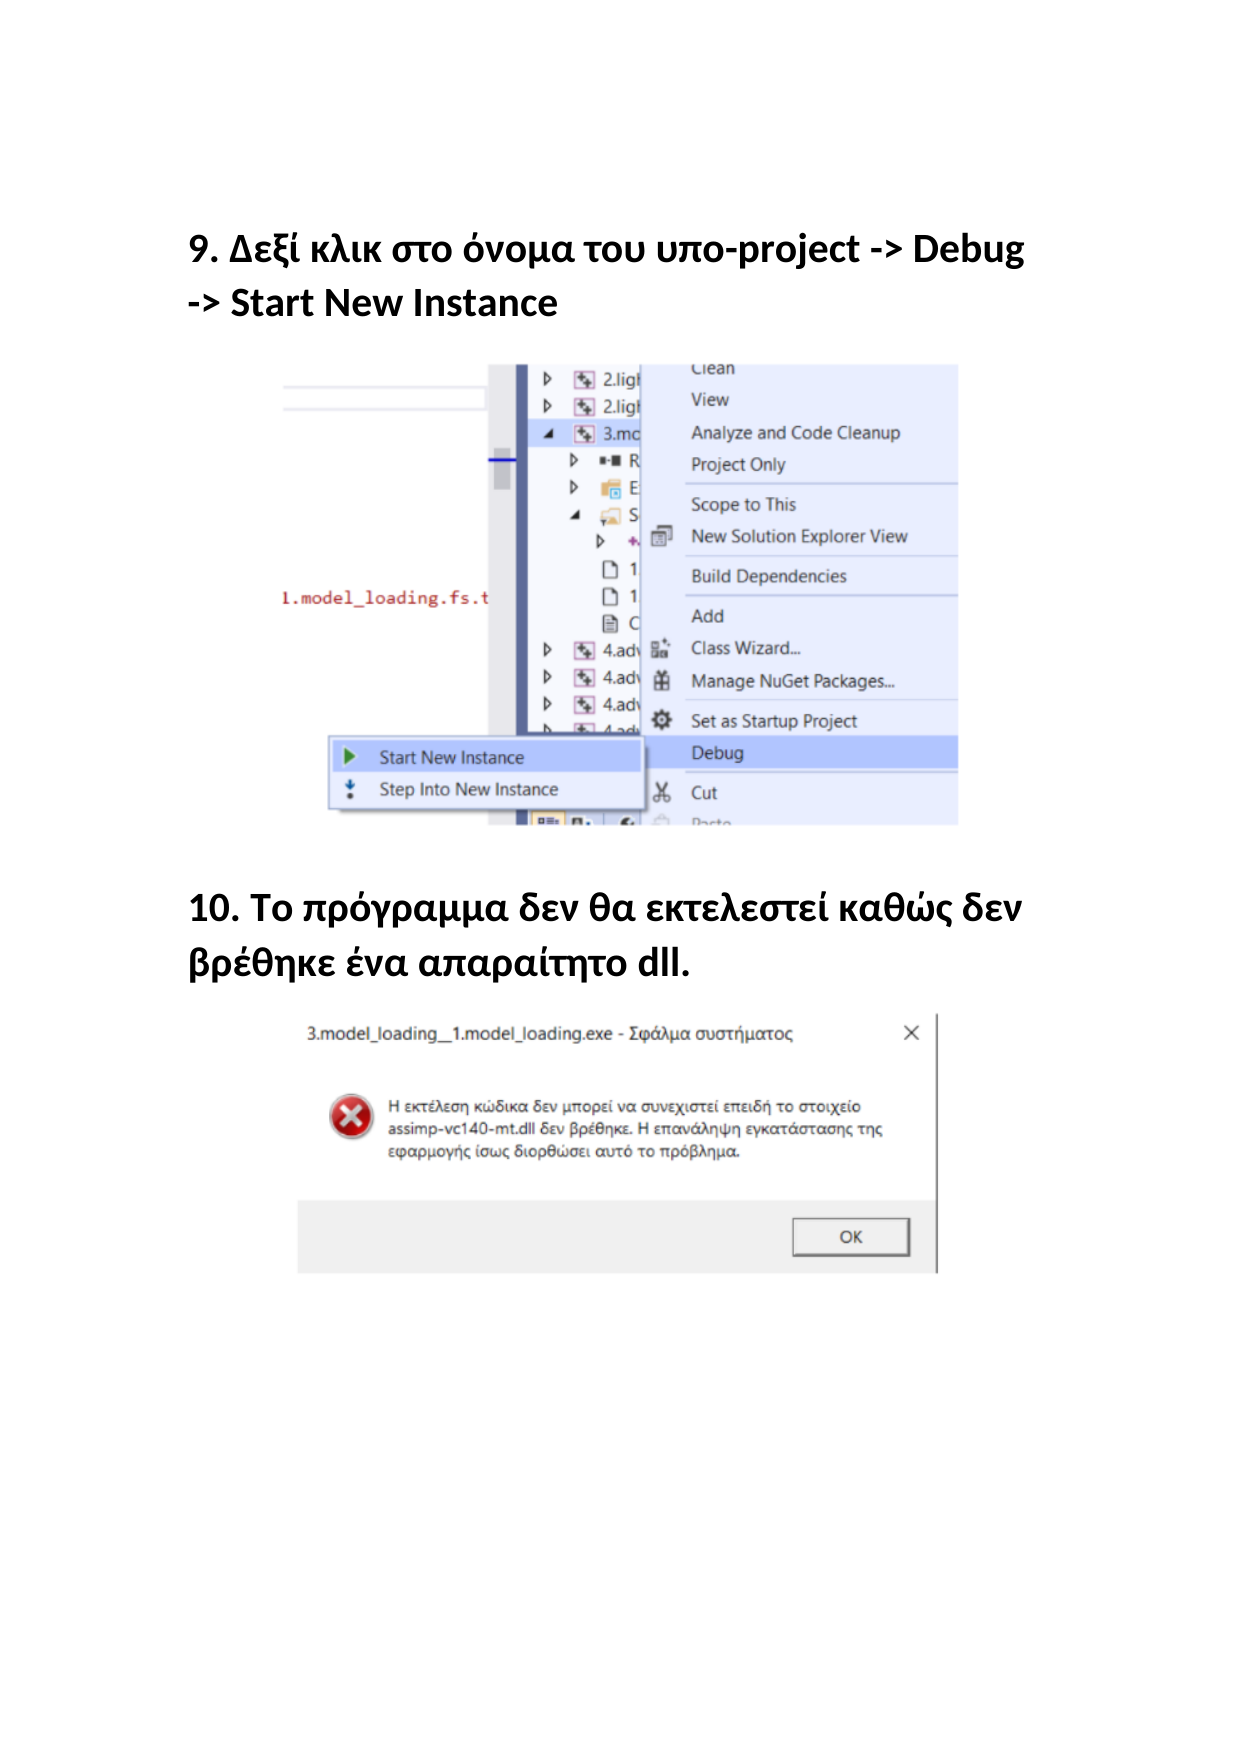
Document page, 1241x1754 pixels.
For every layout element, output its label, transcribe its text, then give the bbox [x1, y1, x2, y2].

text 10. Το πρόγραμμα δεν θα εκτελεστεί καθώς δεν βρέθηκε ένα απαραίτητο dll. [187, 881, 1053, 986]
text 9. Δεξί κλικ στο όνομα του υπο-project -> Debug -> Start New Instance [187, 222, 1053, 327]
picture [260, 348, 981, 862]
picture [273, 1007, 968, 1281]
